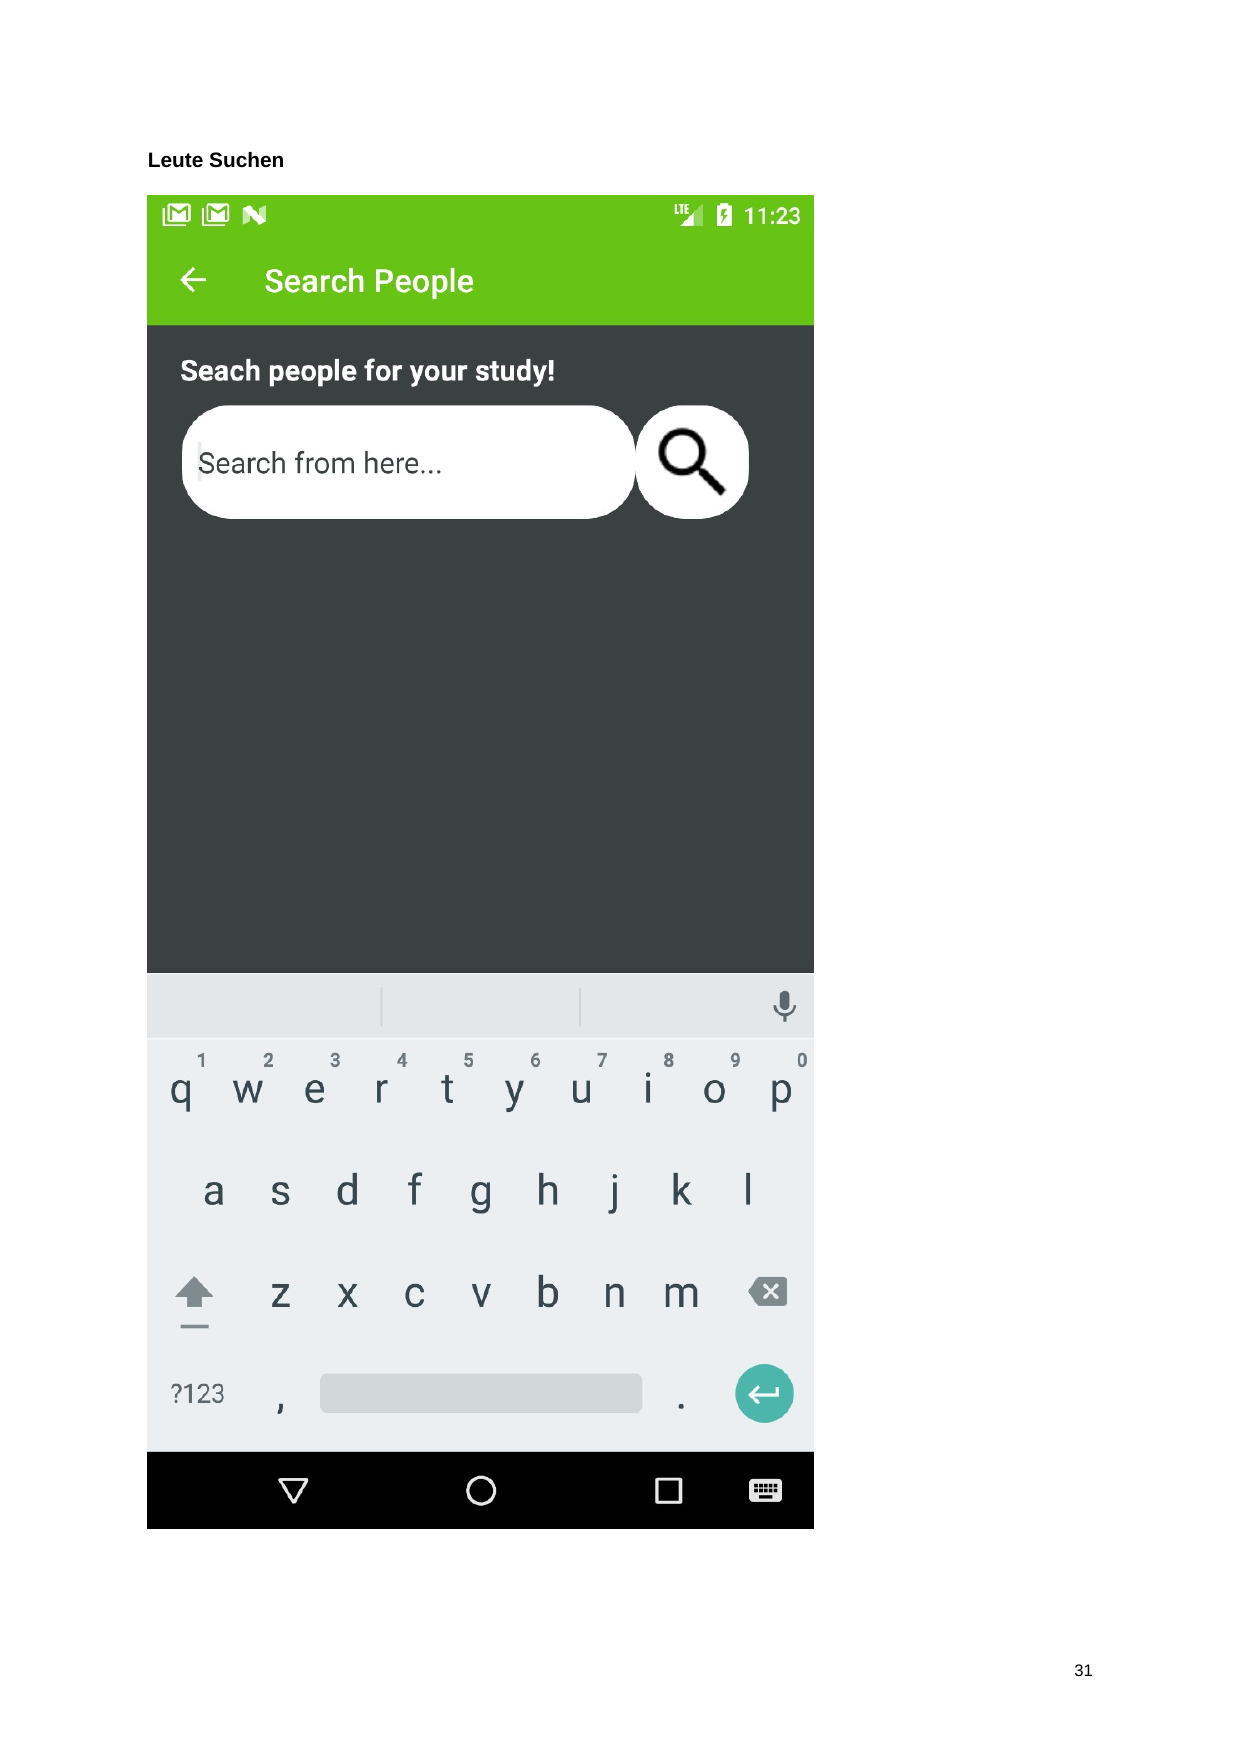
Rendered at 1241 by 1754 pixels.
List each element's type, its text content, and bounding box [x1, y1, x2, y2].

picture [147, 195, 814, 1529]
text Leute Suchen [148, 148, 1092, 172]
